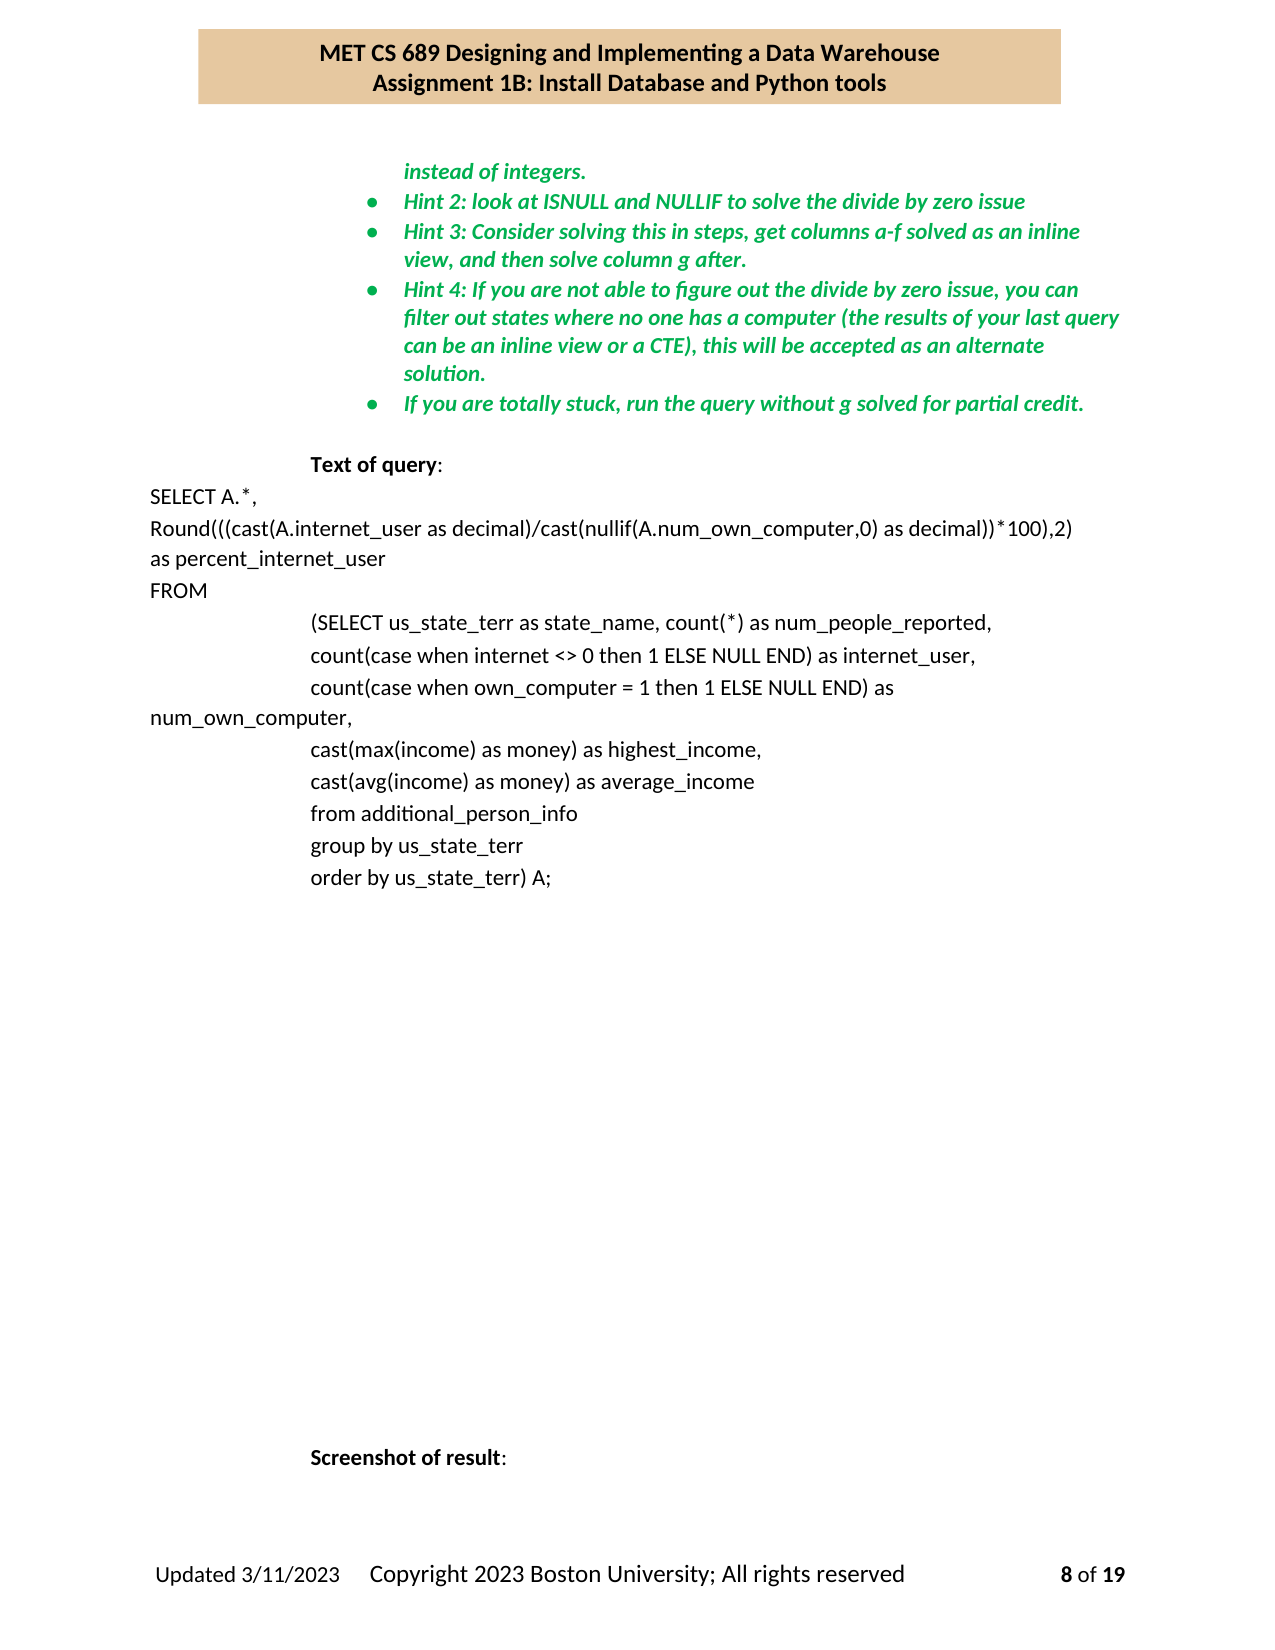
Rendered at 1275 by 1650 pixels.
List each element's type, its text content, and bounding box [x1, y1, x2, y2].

list Hint 4: If you are not able to figure out the divide by zero issue, you can filter out states where no one has a computer (the results of your last query can be an inline view or a CTE), this will be accepted as an alternate solution. [366, 276, 1125, 388]
text SELECT A.*, [150, 482, 1084, 510]
text cast(max(income) as money) as highest_income, [150, 735, 1084, 763]
list If you are totally stuck, run the query without g solved for partial credit. [366, 389, 1125, 418]
text count(case when internet <> 0 then 1 ELSE NULL END) as internet_user, [150, 641, 1084, 669]
text group by us_state_terr [150, 831, 1084, 859]
text Screenshot of result: [150, 1443, 1084, 1471]
text order by us_state_terr) A; [150, 863, 1084, 892]
text cast(avg(income) as money) as average_income [150, 767, 1084, 795]
text Round(((cast(A.internet_user as decimal)/cast(nullif(A.num_own_computer,0) as decimal))*100),2) as percent_internet_user [150, 514, 1084, 572]
text count(case when own_computer = 1 then 1 ELSE NULL END) as num_own_computer, [150, 673, 1084, 731]
text Text of query: [150, 450, 1084, 478]
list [366, 157, 1125, 186]
text (SELECT us_state_terr as state_name, count(*) as num_people_reported, [150, 608, 1084, 637]
text from additional_person_info [150, 799, 1084, 827]
list Hint 2: look at ISNULL and NULLIF to solve the divide by zero issue [366, 187, 1125, 216]
list Hint 3: Consider solving this in steps, get columns a-f solved as an inline view, and then solve column g after. [366, 217, 1125, 273]
text FROM [150, 576, 1084, 604]
